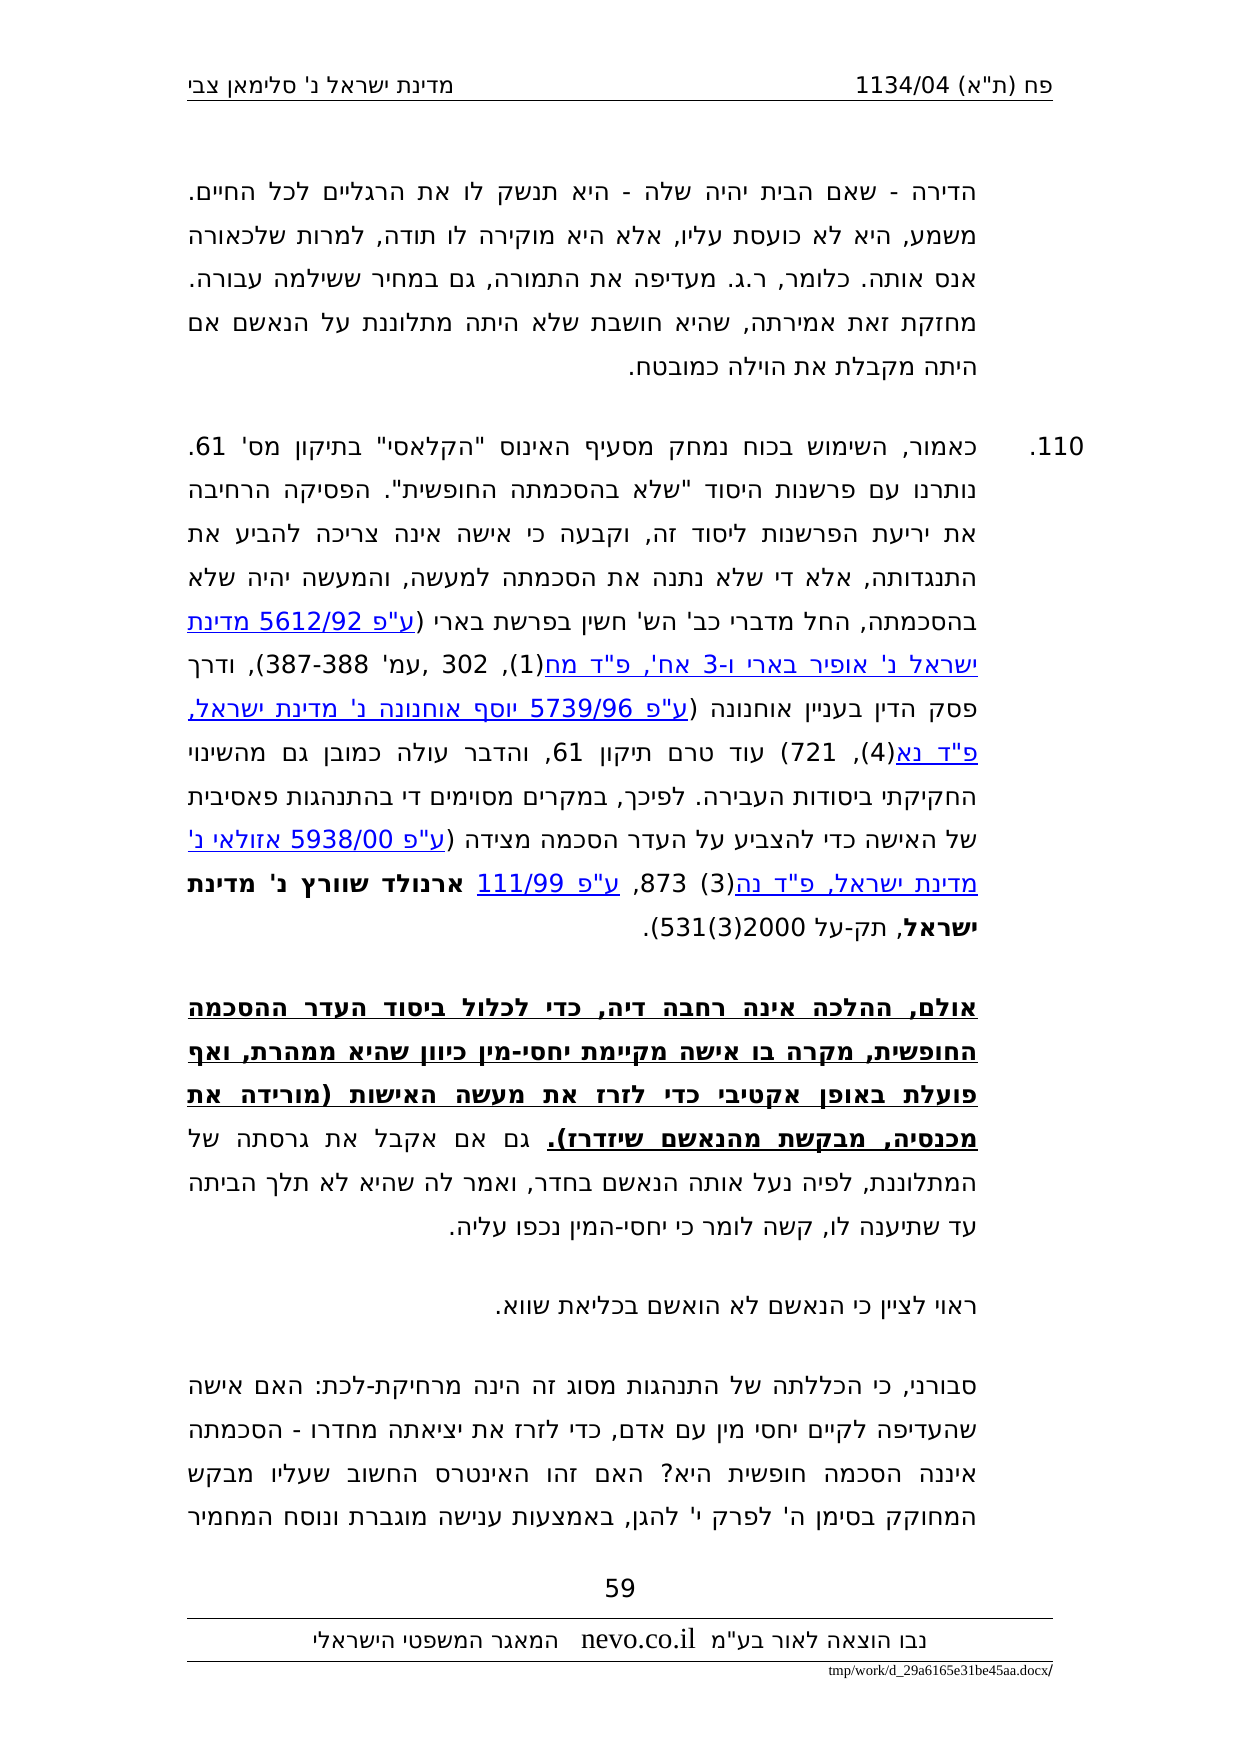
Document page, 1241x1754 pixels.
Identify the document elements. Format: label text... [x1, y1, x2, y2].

text ראוי לציין כי הנאשם לא הואשם בכליאת שווא. [187, 1292, 978, 1321]
text אולם, ההלכה אינה רחבה דיה, כדי לכלול ביסוד העדר ההסכמה החופשית, מקרה בו אישה מקיימת יחסי-מין כיוון שהיא ממהרת, ואף פועלת באופן אקטיבי כדי לזרז את מעשה האישות (מורידה את מכנסיה, מבקשת מהנאשם שיזדרז). גם אם אקבל את גרסתה של המתלוננת, לפיה נעל אותה הנאשם בחדר, ואמר לה שהיא לא תלך הביתה עד שתיענה לו, קשה לומר כי יחסי-המין נכפו עליה. [187, 1063, 978, 1106]
text אולם, ההלכה אינה רחבה דיה, כדי לכלול ביסוד העדר ההסכמה החופשית, מקרה בו אישה מקיימת יחסי-מין כיוון שהיא ממהרת, ואף פועלת באופן אקטיבי כדי לזרז את מעשה האישות (מורידה את מכנסיה, מבקשת מהנאשם שיזדרז). גם אם אקבל את גרסתה של המתלוננת, לפיה נעל אותה הנאשם בחדר, ואמר לה שהיא לא תלך הביתה עד שתיענה לו, קשה לומר כי יחסי-המין נכפו עליה. [187, 1019, 978, 1062]
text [187, 1371, 978, 1532]
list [187, 177, 1029, 381]
list כאמור, השימוש בכוח נמחק מסעיף האינוס "הקלאסי" בתיקון מס' 61. נותרנו עם פרשנות היסוד "שלא בהסכמתה החופשית". הפסיקה הרחיבה את יריעת הפרשנות ליסוד זה, וקבעה כי אישה אינה צריכה להביע את התנגדותה, אלא די שלא נתנה את הסכמתה למעשה, והמעשה יהיה שלא בהסכמתה, החל מדברי כב' הש' חשין בפרשת בארי (ע"פ 5612/92 מדינת ישראל נ' אופיר בארי ו-3 אח', פ"ד מח(1), 302 ,עמ' 387-388), ודרך פסק הדין בעניין אוחנונה (ע"פ 5739/96 יוסף אוחנונה נ' מדינת ישראל, פ"ד נא(4), 721) עוד טרם תיקון 61, והדבר עולה כמובן גם מהשינוי החקיקתי ביסודות העבירה. לפיכך, במקרים מסוימים די בהתנהגות פאסיבית של האישה כדי להצביע על העדר הסכמה מצידה (ע"פ 5938/00 אזולאי נ' מדינת ישראל, פ"ד נה(3) 873, ע"פ 111/99 ארנולד שוורץ נ' מדינת ישראל, תק-על 2000(3)531). [187, 432, 1029, 942]
text אולם, ההלכה אינה רחבה דיה, כדי לכלול ביסוד העדר ההסכמה החופשית, מקרה בו אישה מקיימת יחסי-מין כיוון שהיא ממהרת, ואף פועלת באופן אקטיבי כדי לזרז את מעשה האישות (מורידה את מכנסיה, מבקשת מהנאשם שיזדרז). גם אם אקבל את גרסתה של המתלוננת, לפיה נעל אותה הנאשם בחדר, ואמר לה שהיא לא תלך הביתה עד שתיענה לו, קשה לומר כי יחסי-המין נכפו עליה. [187, 1107, 978, 1241]
